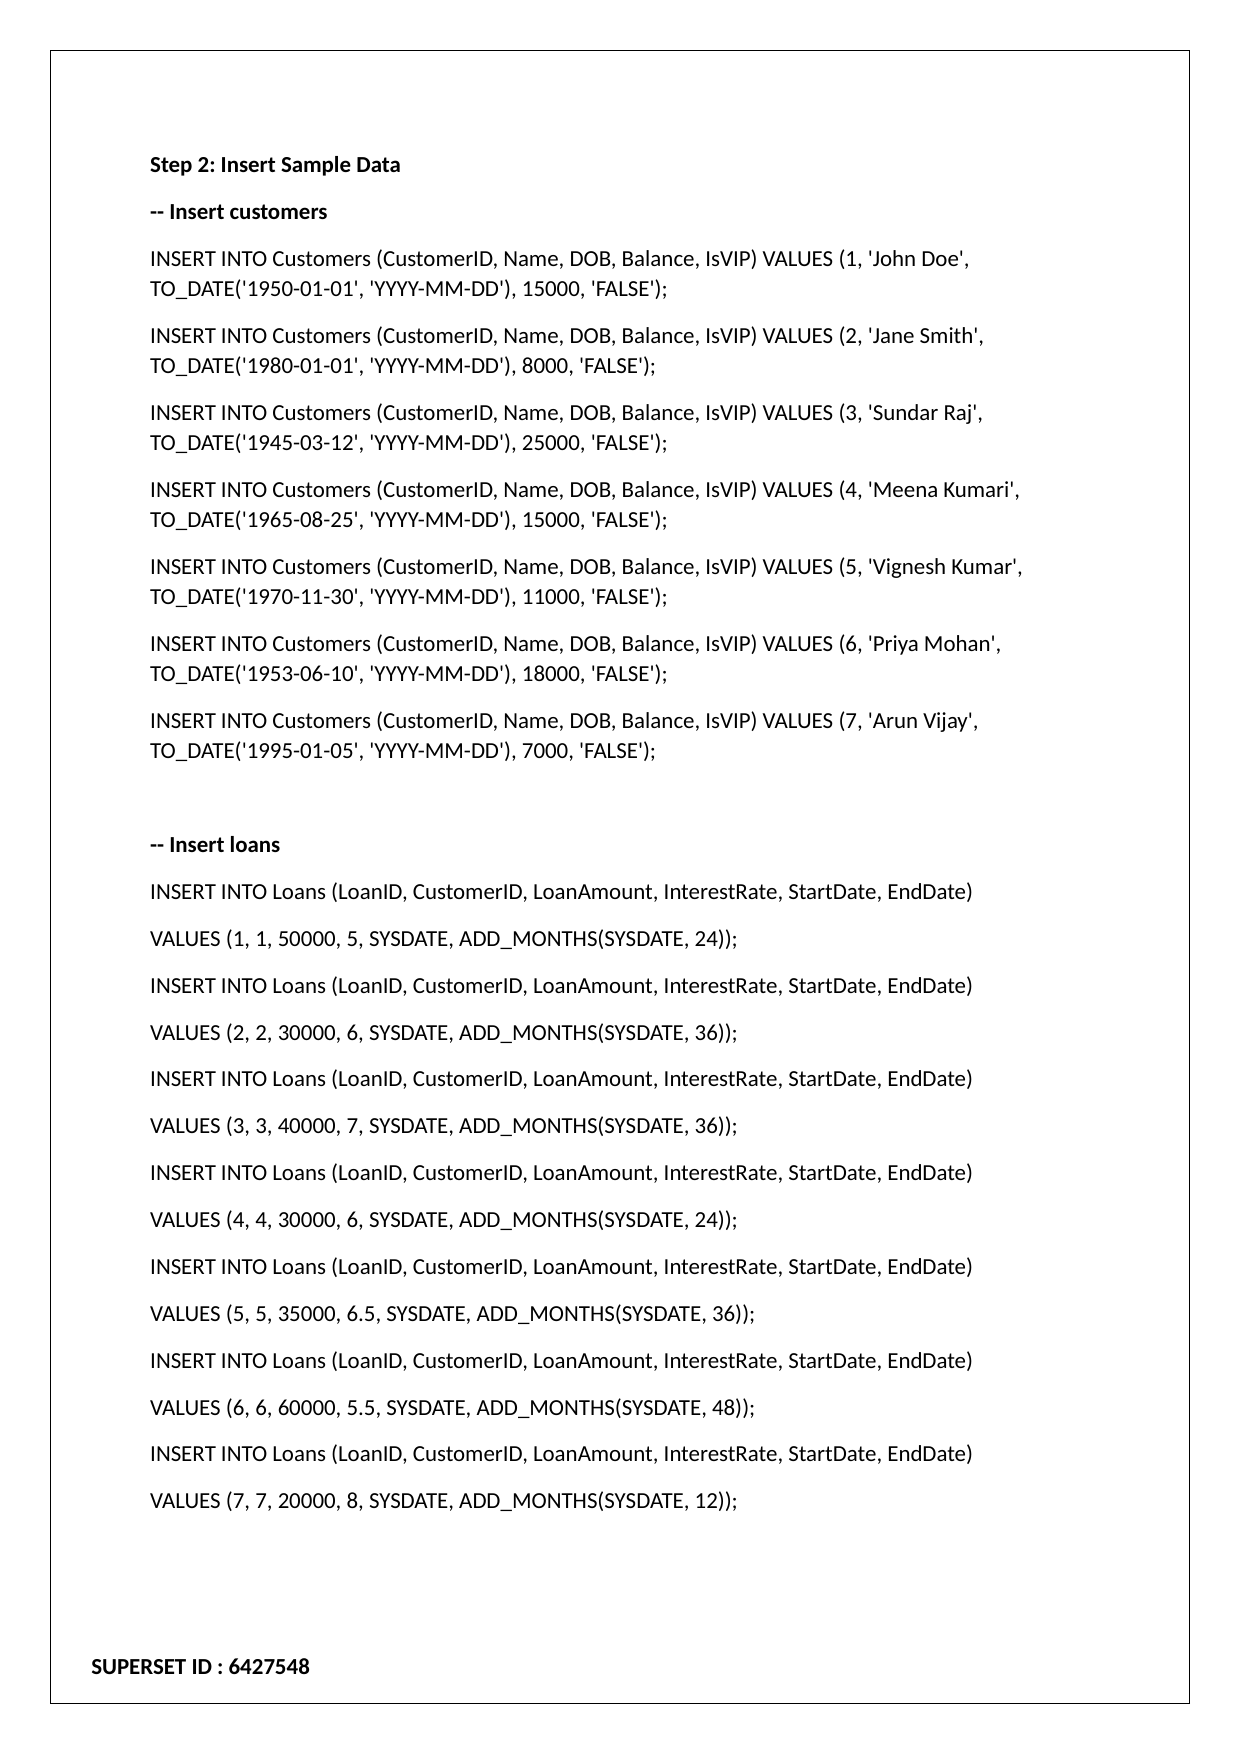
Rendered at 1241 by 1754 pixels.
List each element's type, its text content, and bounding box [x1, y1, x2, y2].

text VALUES (5, 5, 35000, 6.5, SYSDATE, ADD_MONTHS(SYSDATE, 36)); [150, 1299, 1090, 1327]
text VALUES (7, 7, 20000, 8, SYSDATE, ADD_MONTHS(SYSDATE, 12)); [150, 1486, 1090, 1514]
text VALUES (6, 6, 60000, 5.5, SYSDATE, ADD_MONTHS(SYSDATE, 48)); [150, 1393, 1090, 1421]
text VALUES (2, 2, 30000, 6, SYSDATE, ADD_MONTHS(SYSDATE, 36)); [150, 1018, 1090, 1046]
text INSERT INTO Customers (CustomerID, Name, DOB, Balance, IsVIP) VALUES (1, 'John Doe', TO_DATE('1950-01-01', 'YYYY-MM-DD'), 15000, 'FALSE'); [150, 244, 1090, 302]
text INSERT INTO Loans (LoanID, CustomerID, LoanAmount, InterestRate, StartDate, EndDate) [150, 877, 1090, 905]
text INSERT INTO Customers (CustomerID, Name, DOB, Balance, IsVIP) VALUES (4, 'Meena Kumari', TO_DATE('1965-08-25', 'YYYY-MM-DD'), 15000, 'FALSE'); [150, 475, 1090, 533]
text -- Insert customers [150, 197, 1090, 225]
text INSERT INTO Customers (CustomerID, Name, DOB, Balance, IsVIP) VALUES (6, 'Priya Mohan', TO_DATE('1953-06-10', 'YYYY-MM-DD'), 18000, 'FALSE'); [150, 629, 1090, 687]
text VALUES (3, 3, 40000, 7, SYSDATE, ADD_MONTHS(SYSDATE, 36)); [150, 1111, 1090, 1139]
text VALUES (1, 1, 50000, 5, SYSDATE, ADD_MONTHS(SYSDATE, 24)); [150, 924, 1090, 952]
text INSERT INTO Loans (LoanID, CustomerID, LoanAmount, InterestRate, StartDate, EndDate) [150, 1346, 1090, 1374]
text -- Insert loans [150, 830, 1090, 858]
text INSERT INTO Loans (LoanID, CustomerID, LoanAmount, InterestRate, StartDate, EndDate) [150, 1252, 1090, 1280]
text INSERT INTO Customers (CustomerID, Name, DOB, Balance, IsVIP) VALUES (3, 'Sundar Raj', TO_DATE('1945-03-12', 'YYYY-MM-DD'), 25000, 'FALSE'); [150, 398, 1090, 456]
text VALUES (4, 4, 30000, 6, SYSDATE, ADD_MONTHS(SYSDATE, 24)); [150, 1205, 1090, 1233]
text INSERT INTO Loans (LoanID, CustomerID, LoanAmount, InterestRate, StartDate, EndDate) [150, 1158, 1090, 1186]
text INSERT INTO Loans (LoanID, CustomerID, LoanAmount, InterestRate, StartDate, EndDate) [150, 971, 1090, 999]
text INSERT INTO Loans (LoanID, CustomerID, LoanAmount, InterestRate, StartDate, EndDate) [150, 1064, 1090, 1093]
text INSERT INTO Customers (CustomerID, Name, DOB, Balance, IsVIP) VALUES (5, 'Vignesh Kumar', TO_DATE('1970-11-30', 'YYYY-MM-DD'), 11000, 'FALSE'); [150, 552, 1090, 610]
text INSERT INTO Customers (CustomerID, Name, DOB, Balance, IsVIP) VALUES (7, 'Arun Vijay', TO_DATE('1995-01-05', 'YYYY-MM-DD'), 7000, 'FALSE'); [150, 706, 1090, 764]
text INSERT INTO Loans (LoanID, CustomerID, LoanAmount, InterestRate, StartDate, EndDate) [150, 1439, 1090, 1468]
text INSERT INTO Customers (CustomerID, Name, DOB, Balance, IsVIP) VALUES (2, 'Jane Smith', TO_DATE('1980-01-01', 'YYYY-MM-DD'), 8000, 'FALSE'); [150, 321, 1090, 379]
text Step 2: Insert Sample Data [150, 150, 1090, 178]
